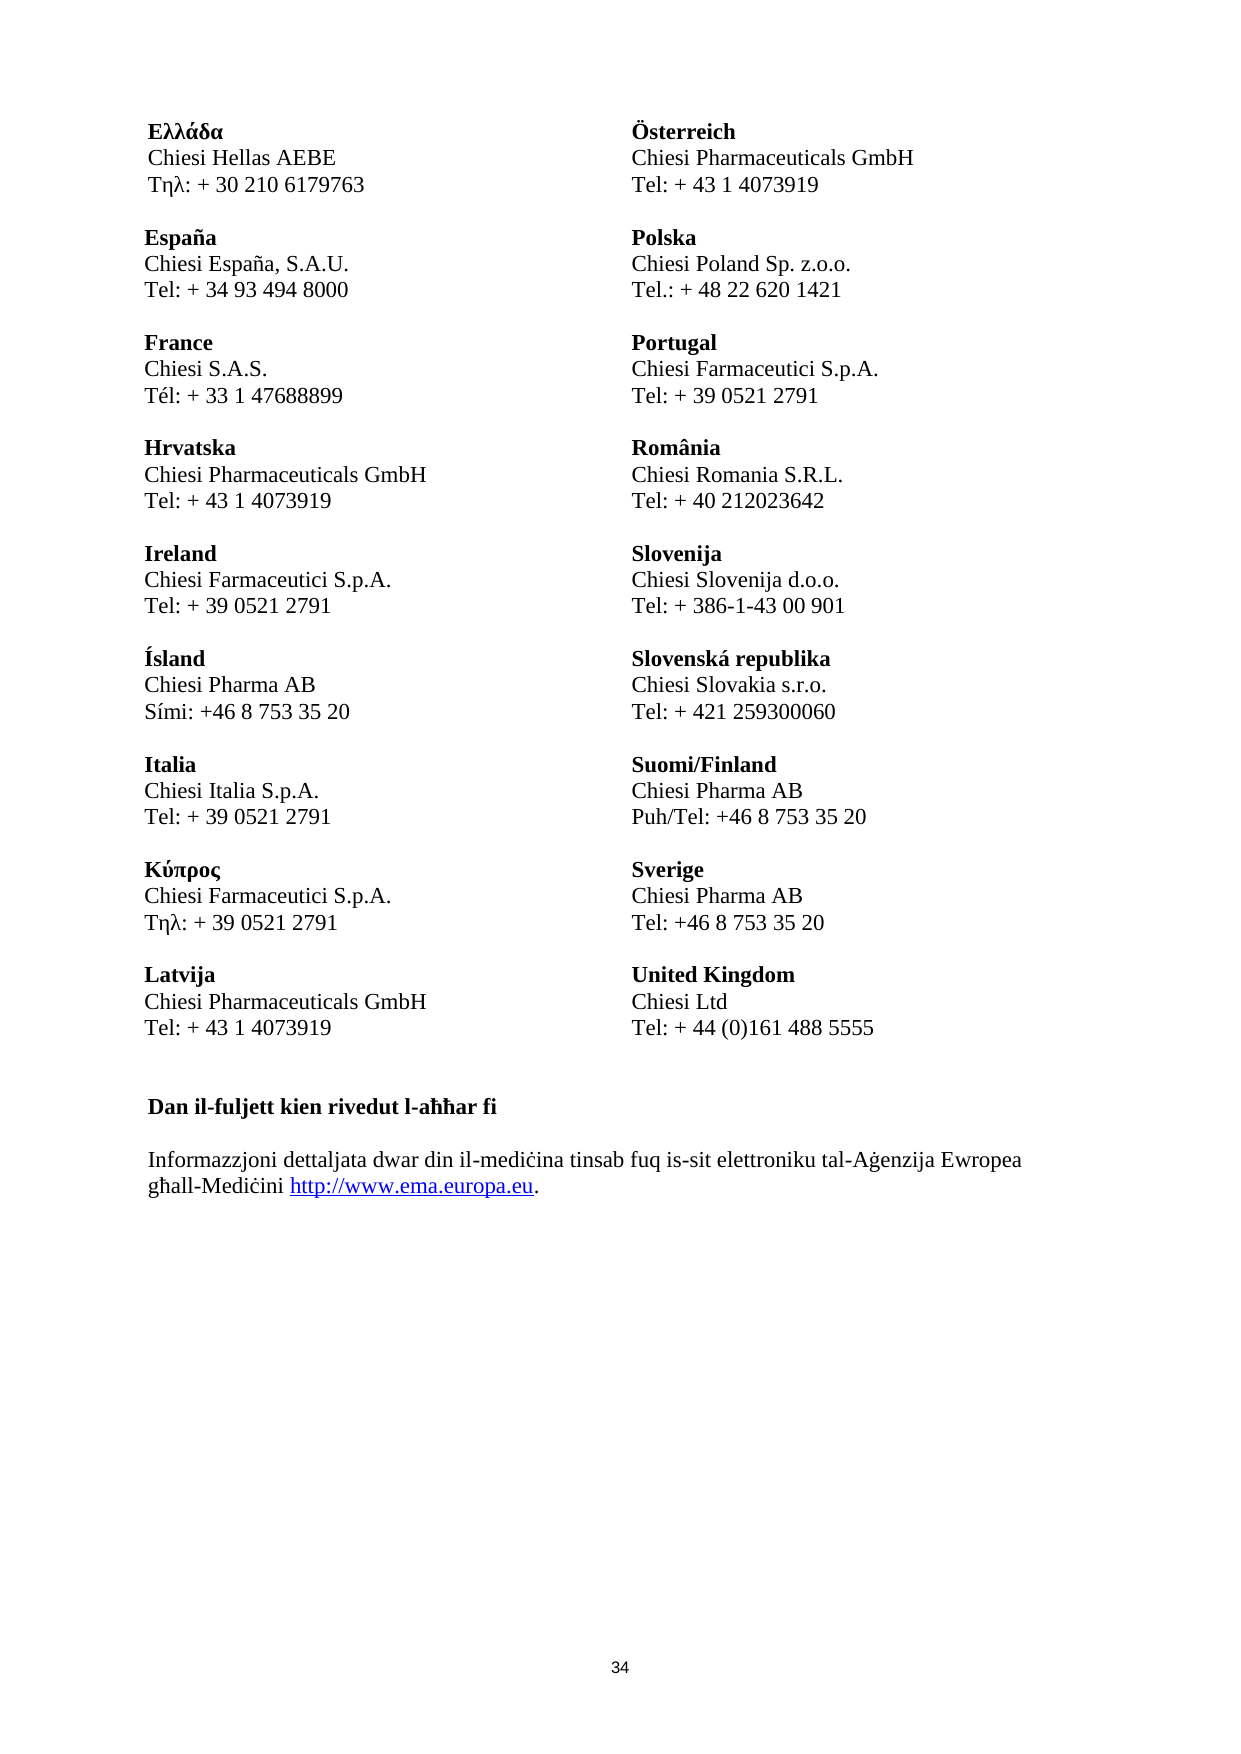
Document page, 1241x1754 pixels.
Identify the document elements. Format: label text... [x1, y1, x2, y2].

table_cell United Kingdom Chiesi Ltd Tel: + 44 (0)161 488 5555 [620, 961, 1107, 1067]
table_cell Slovenská republika Chiesi Slovakia s.r.o. Tel: + 421 259300060 [620, 645, 1107, 751]
text Dan il-fuljett kien rivedut l-aħħar fi [148, 1093, 1092, 1119]
table_cell España Chiesi España, S.A.U. Tel: + 34 93 494 8000 [133, 224, 620, 329]
table_cell Polska Chiesi Poland Sp. z.o.o. Tel.: + 48 22 620 1421 [620, 224, 1107, 329]
table_cell Ελλάδα Chiesi Hellas AEBE Τηλ: + 30 210 6179763 [136, 118, 620, 223]
table_cell Hrvatska Chiesi Pharmaceuticals GmbH Tel: + 43 1 4073919 [133, 434, 620, 540]
table_cell France Chiesi S.A.S. Tél: + 33 1 47688899 [133, 329, 620, 434]
table_cell Suomi/Finland Chiesi Pharma AB Puh/Tel: +46 8 753 35 20 [620, 751, 1107, 856]
table_cell Slovenija Chiesi Slovenija d.o.o. Tel: + 386-1-43 00 901 [620, 540, 1107, 645]
table_cell Κύπρος Chiesi Farmaceutici S.p.A. Τηλ: + 39 0521 2791 [133, 856, 620, 961]
table_cell România Chiesi Romania S.R.L. Tel: + 40 212023642 [620, 434, 1107, 540]
table_cell Italia Chiesi Italia S.p.A. Tel: + 39 0521 2791 [133, 751, 620, 856]
table_cell Ireland Chiesi Farmaceutici S.p.A. Tel: + 39 0521 2791 [133, 540, 620, 645]
table_cell Sverige Chiesi Pharma AB Tel: +46 8 753 35 20 [620, 856, 1107, 961]
table_cell Latvija Chiesi Pharmaceuticals GmbH Tel: + 43 1 4073919 [133, 961, 620, 1067]
table_cell Ísland Chiesi Pharma AB Sími: +46 8 753 35 20 [133, 645, 620, 751]
table_cell Österreich Chiesi Pharmaceuticals GmbH Tel: + 43 1 4073919 [620, 118, 1107, 223]
table_cell Portugal Chiesi Farmaceutici S.p.A. Tel: + 39 0521 2791 [620, 329, 1107, 434]
text Informazzjoni dettaljata dwar din il-mediċina tinsab fuq is-sit elettroniku tal-Aġenzija Ewropea għall-Mediċini http://www.ema.europa.eu. [148, 1146, 1092, 1199]
